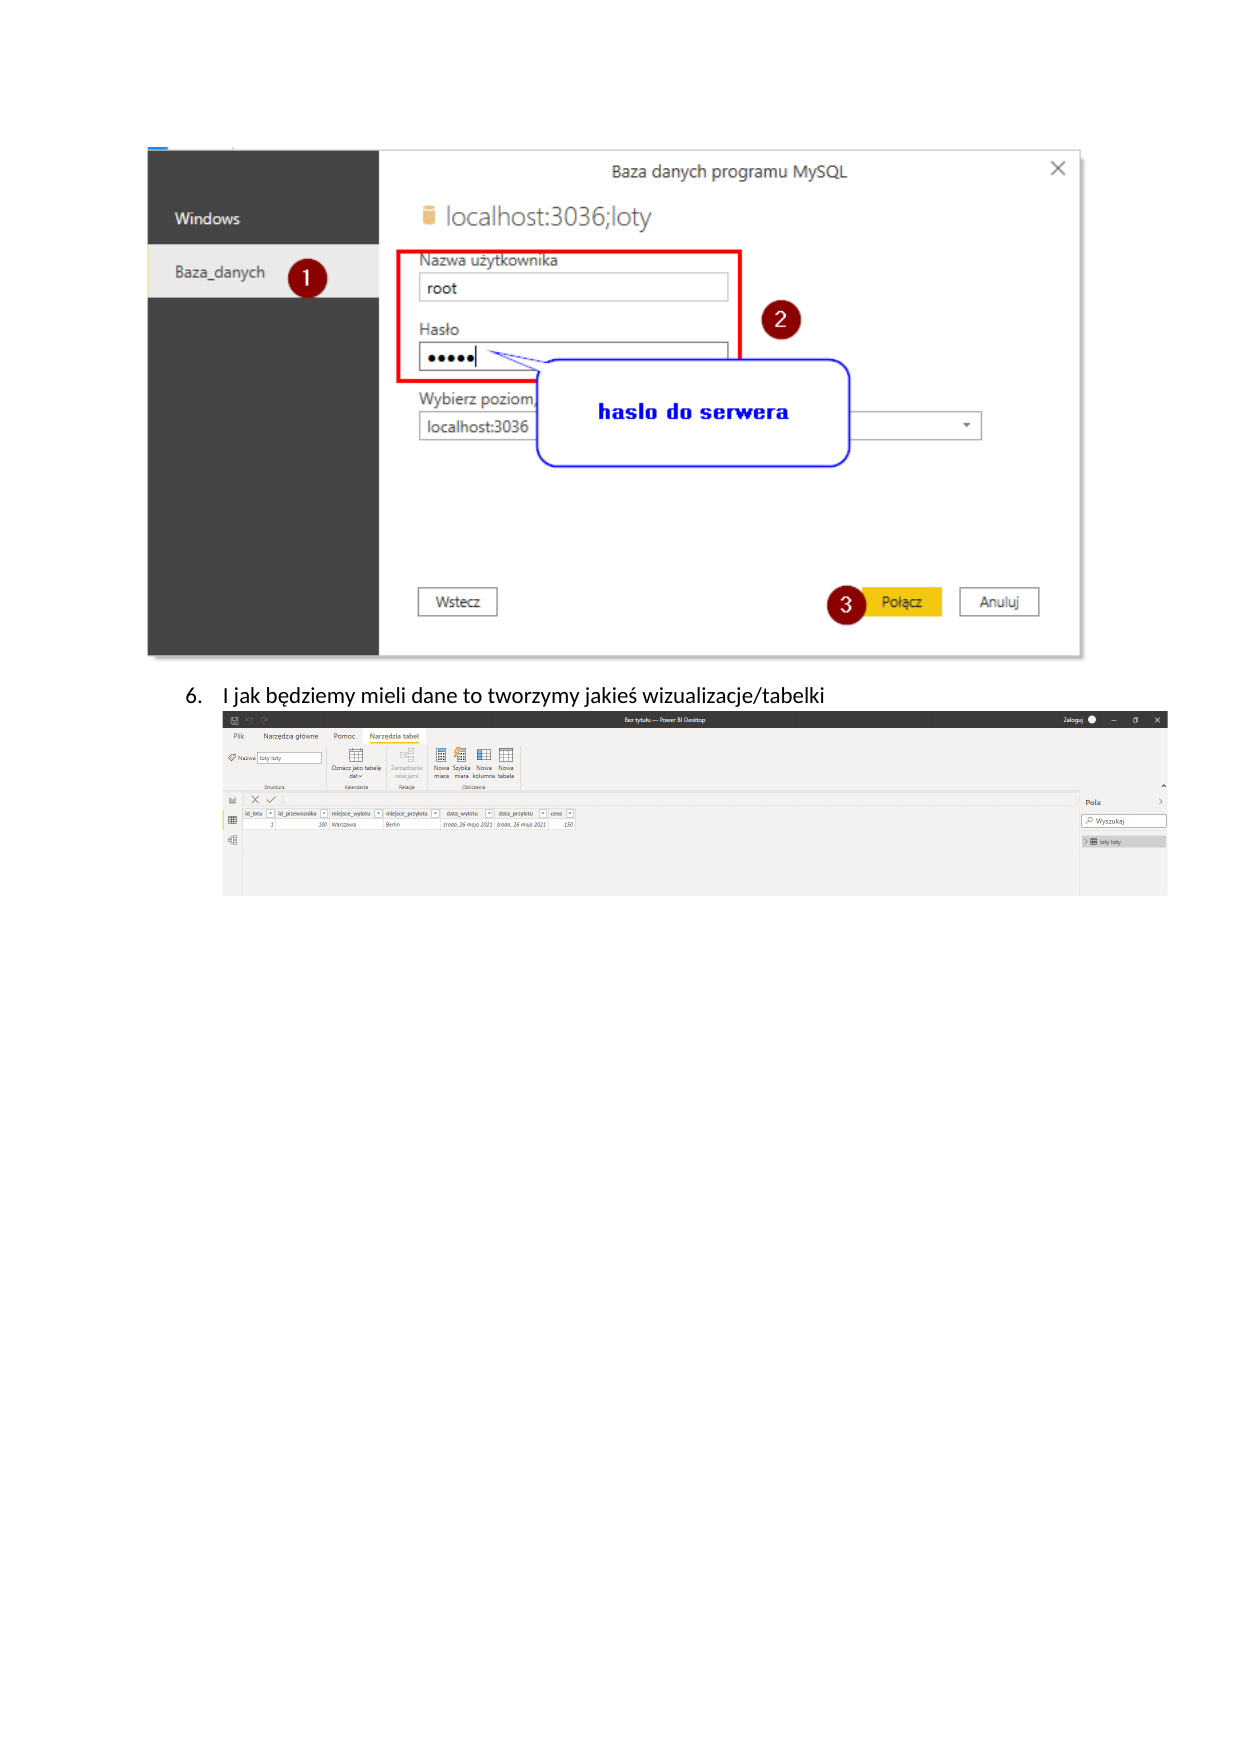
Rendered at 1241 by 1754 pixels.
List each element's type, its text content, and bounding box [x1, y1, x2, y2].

list I jak będziemy mieli dane to tworzymy jakieś wizualizacje/tabelki [185, 681, 1093, 709]
picture [147, 147, 1093, 662]
picture [222, 711, 1168, 896]
